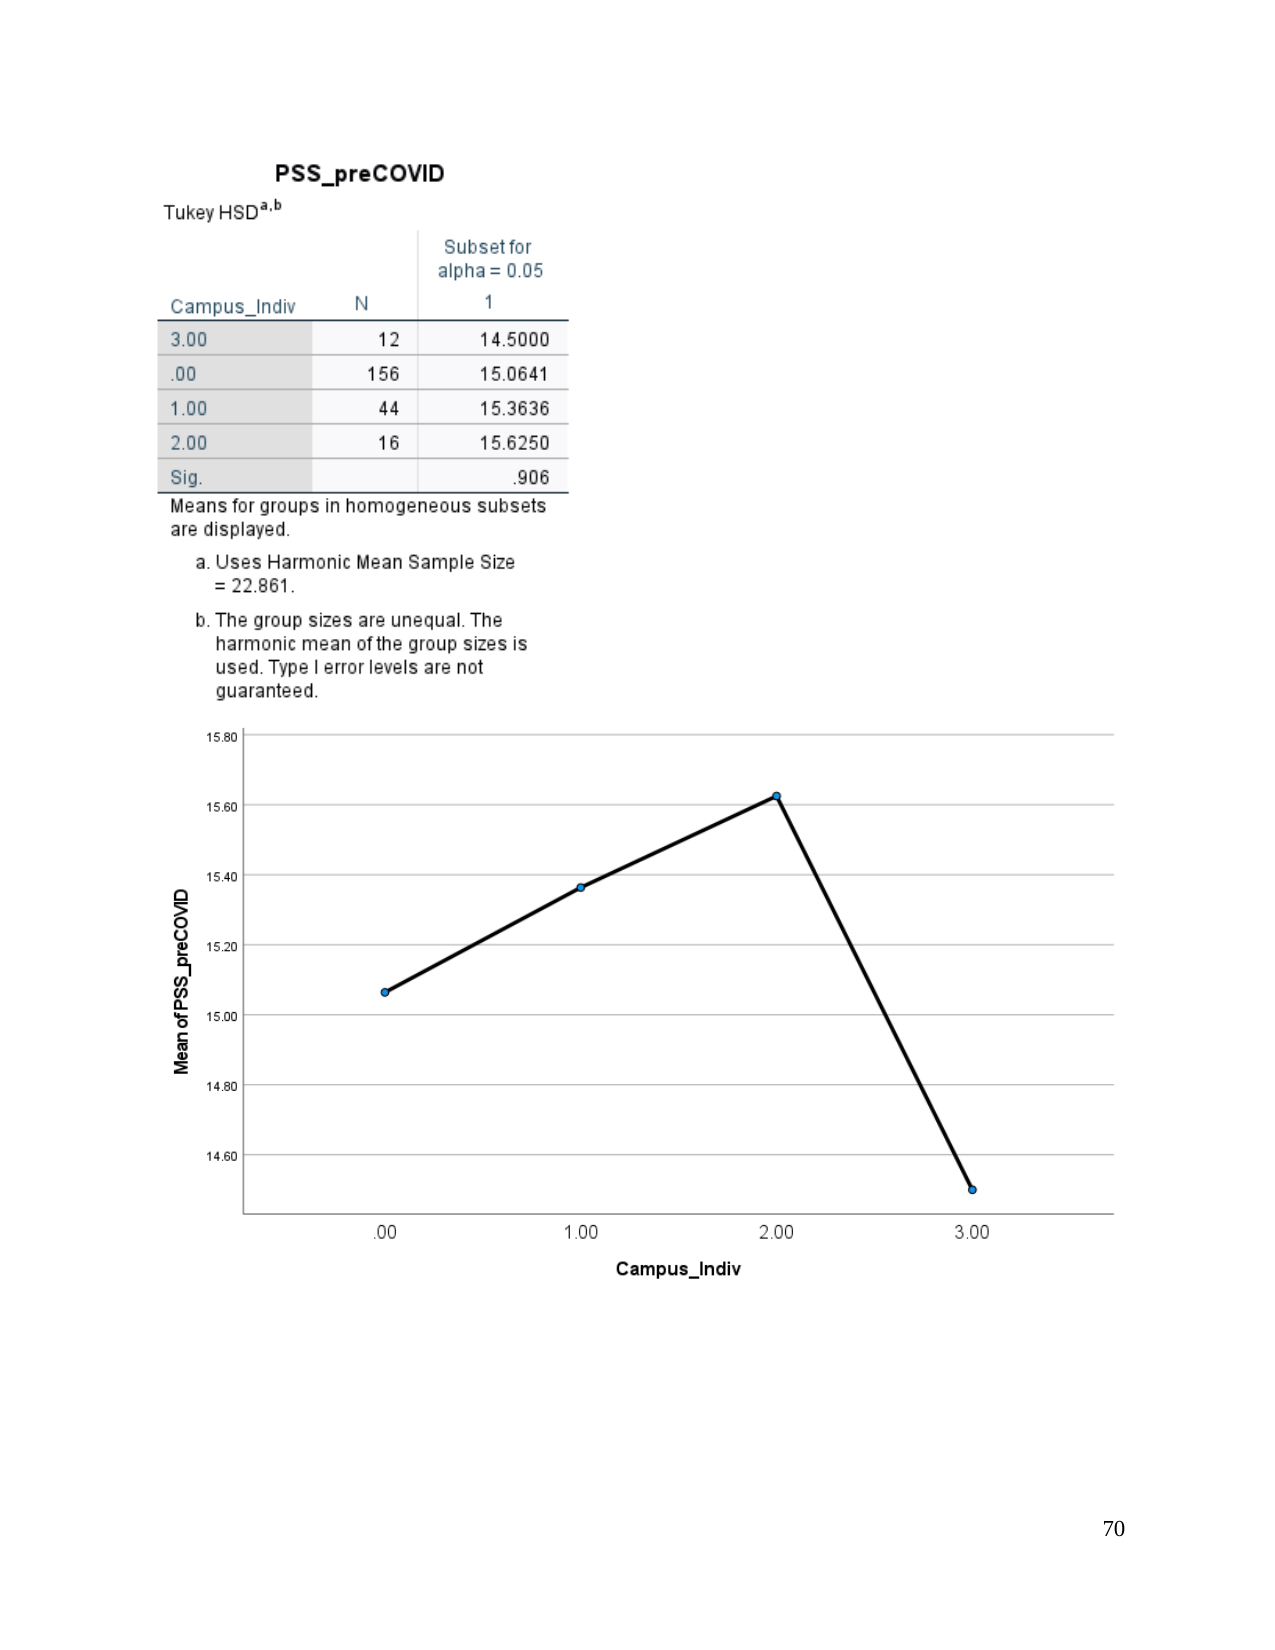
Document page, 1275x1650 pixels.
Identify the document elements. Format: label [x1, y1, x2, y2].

picture [150, 150, 580, 718]
picture [150, 721, 1125, 1296]
